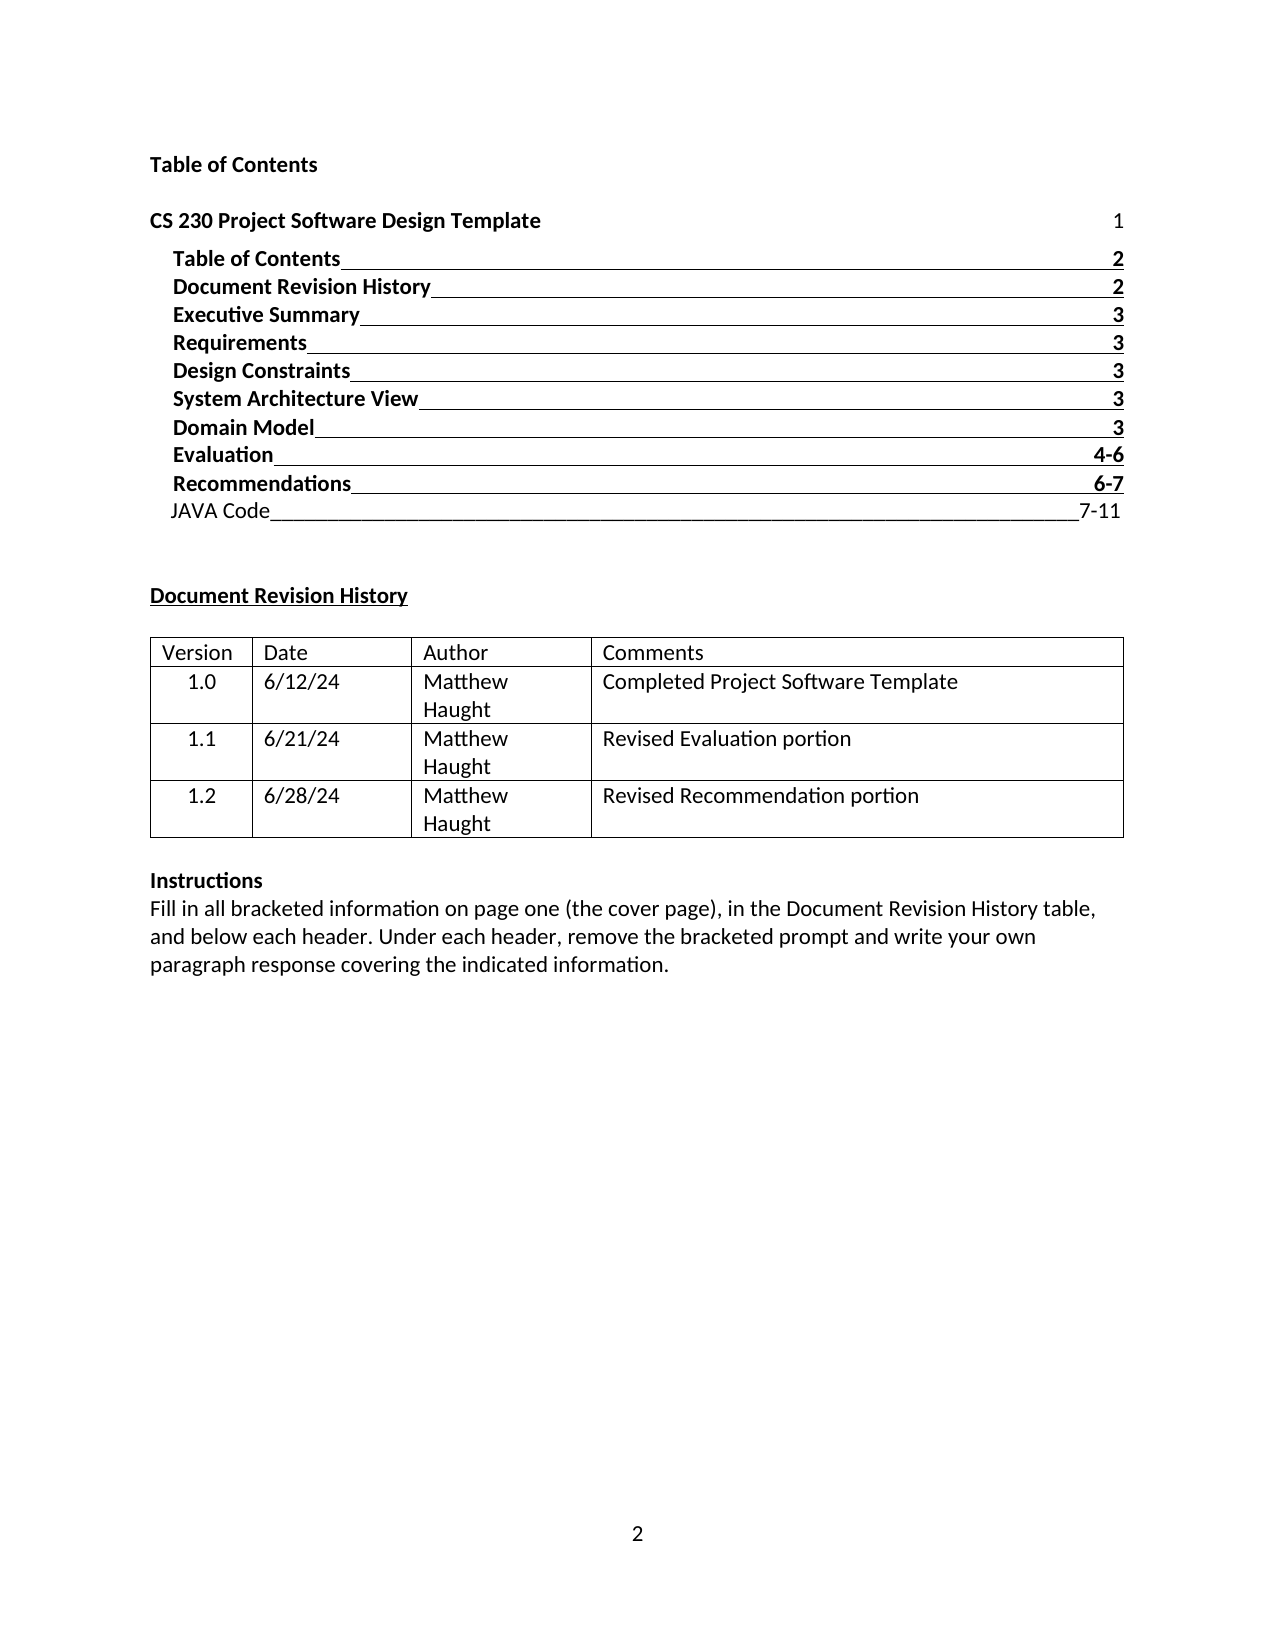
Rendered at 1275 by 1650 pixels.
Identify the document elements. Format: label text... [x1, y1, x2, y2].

table_cell Completed Project Software Template [592, 667, 1123, 723]
table_cell Matthew Haught [412, 781, 591, 837]
table_cell 1.2 [151, 781, 252, 837]
table_header Date [253, 638, 411, 666]
table_cell 6/21/24 [253, 724, 411, 780]
subtitle Table of Contents [150, 150, 1125, 178]
table_cell Revised Evaluation portion [592, 724, 1123, 780]
table_cell 1.0 [151, 667, 252, 723]
table_cell 6/12/24 [253, 667, 411, 723]
table_cell Revised Recommendation portion [592, 781, 1123, 837]
table_cell Matthew Haught [412, 724, 591, 780]
table_header Version [151, 638, 252, 666]
table_header Comments [592, 638, 1123, 666]
table_cell 6/28/24 [253, 781, 411, 837]
text Instructions [150, 866, 1125, 894]
table_cell Matthew Haught [412, 667, 591, 723]
table_cell 1.1 [151, 724, 252, 780]
subtitle Document Revision History [150, 581, 1125, 609]
table_header Author [412, 638, 591, 666]
text Fill in all bracketed information on page one (the cover page), in the Document Revision History table, and below each header. Under each header, remove the bracketed prompt and write your own paragraph response covering the indicated information. [150, 894, 1125, 978]
